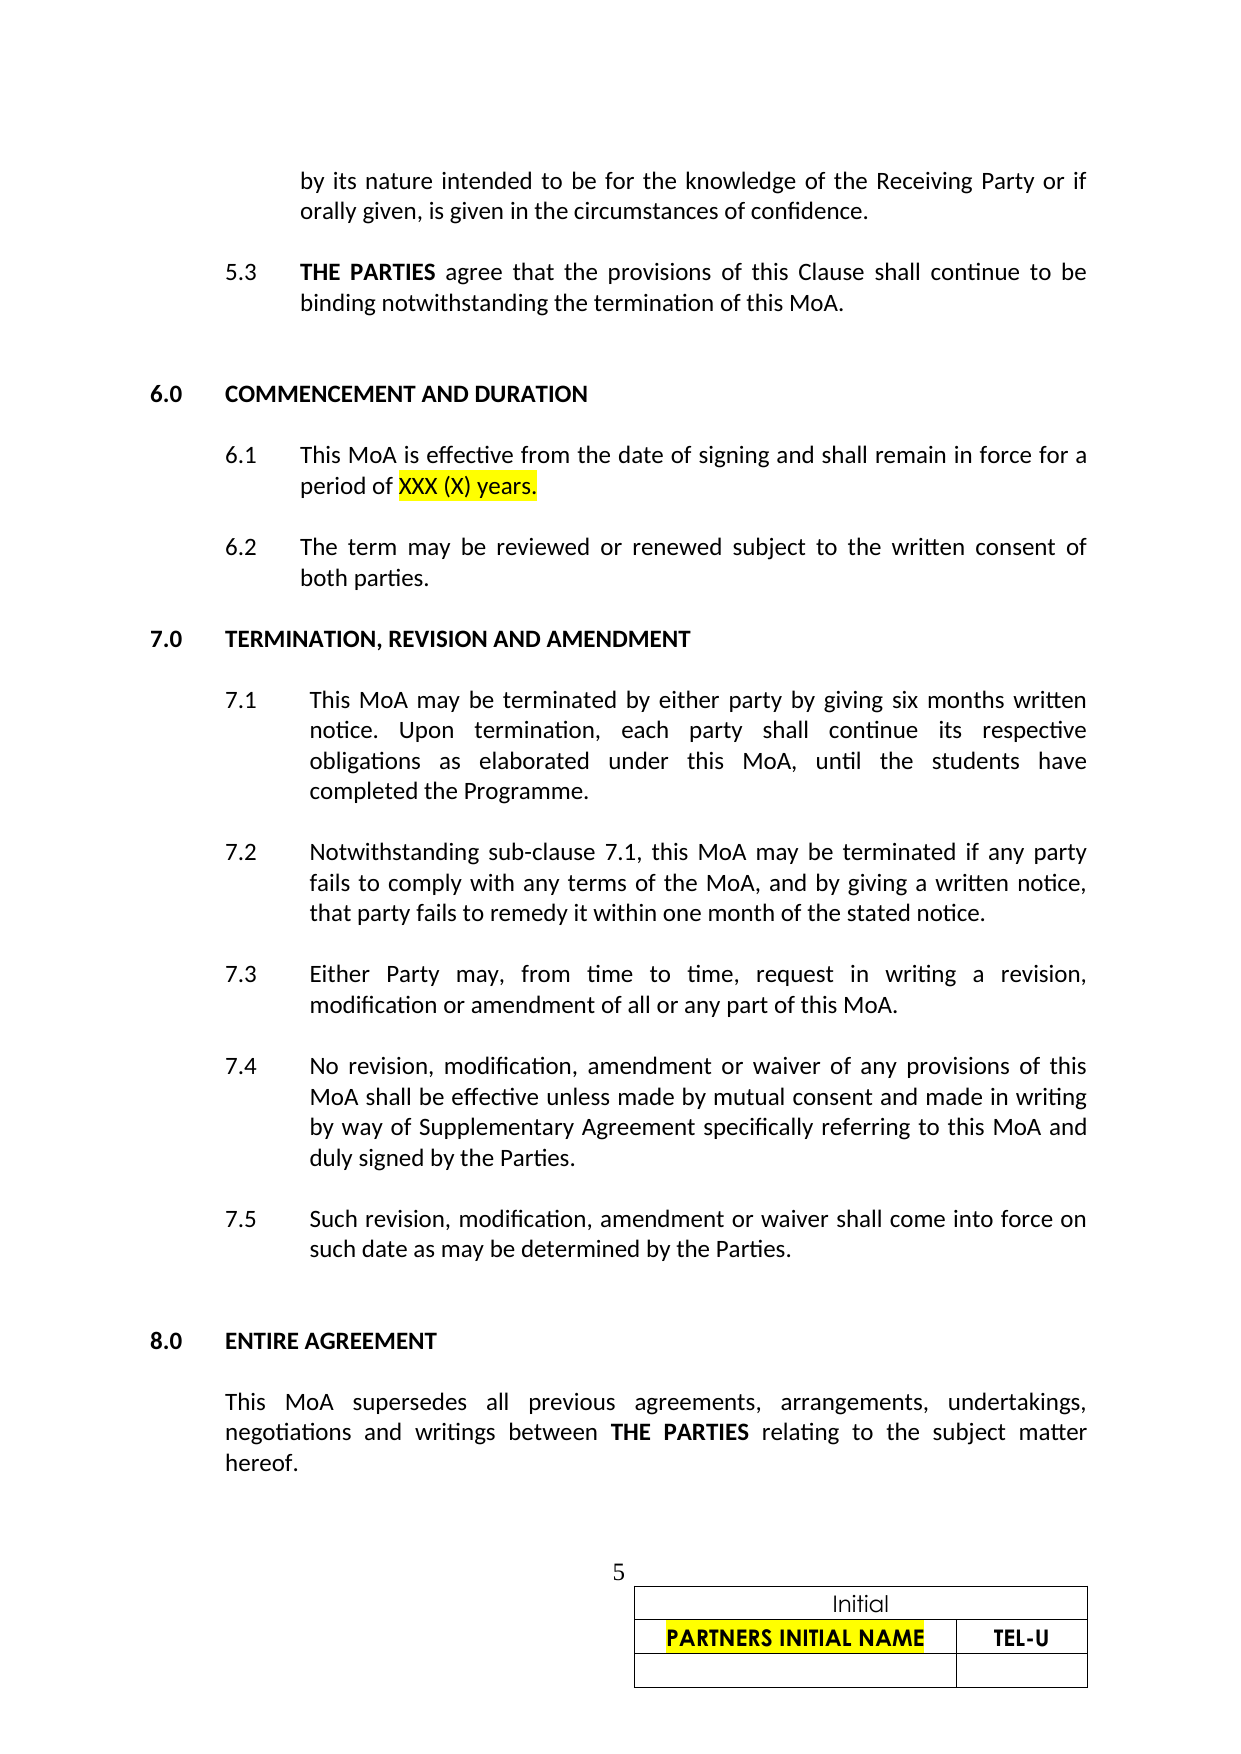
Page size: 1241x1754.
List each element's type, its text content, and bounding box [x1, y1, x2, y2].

text This MoA supersedes all previous agreements, arrangements, undertakings, negotiations and writings between THE PARTIES relating to the subject matter hereof. [225, 1386, 1087, 1477]
text 7.5 Such revision, modification, amendment or waiver shall come into force on such date as may be determined by the Parties. [225, 1203, 1087, 1264]
text 8.0 ENTIRE AGREEMENT [150, 1325, 1087, 1355]
text 5.3 THE PARTIES agree that the provisions of this Clause shall continue to be binding notwithstanding the termination of this MoA. [225, 257, 1087, 318]
text 7.2 Notwithstanding sub-clause 7.1, this MoA may be terminated if any party fails to comply with any terms of the MoA, and by giving a written notice, that party fails to remedy it within one month of the stated notice. [225, 836, 1087, 928]
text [225, 165, 1087, 226]
text 7.0 TERMINATION, REVISION AND AMENDMENT [150, 623, 1087, 653]
text 6.1 This MoA is effective from the date of signing and shall remain in force for a period of XXX (X) years. [225, 440, 1087, 501]
text 6.2 The term may be reviewed or renewed subject to the written consent of both parties. [225, 531, 1087, 592]
text 7.4 No revision, modification, amendment or waiver of any provisions of this MoA shall be effective unless made by mutual consent and made in writing by way of Supplementary Agreement specifically referring to this MoA and duly signed by the Parties. [225, 1050, 1087, 1172]
text 7.1 This MoA may be terminated by either party by giving six months written notice. Upon termination, each party shall continue its respective obligations as elaborated under this MoA, until the students have completed the Programme. [225, 684, 1087, 806]
text 7.3 Either Party may, from time to time, request in writing a revision, modification or amendment of all or any part of this MoA. [225, 958, 1087, 1019]
text 6.0 COMMENCEMENT AND DURATION [150, 379, 1087, 409]
